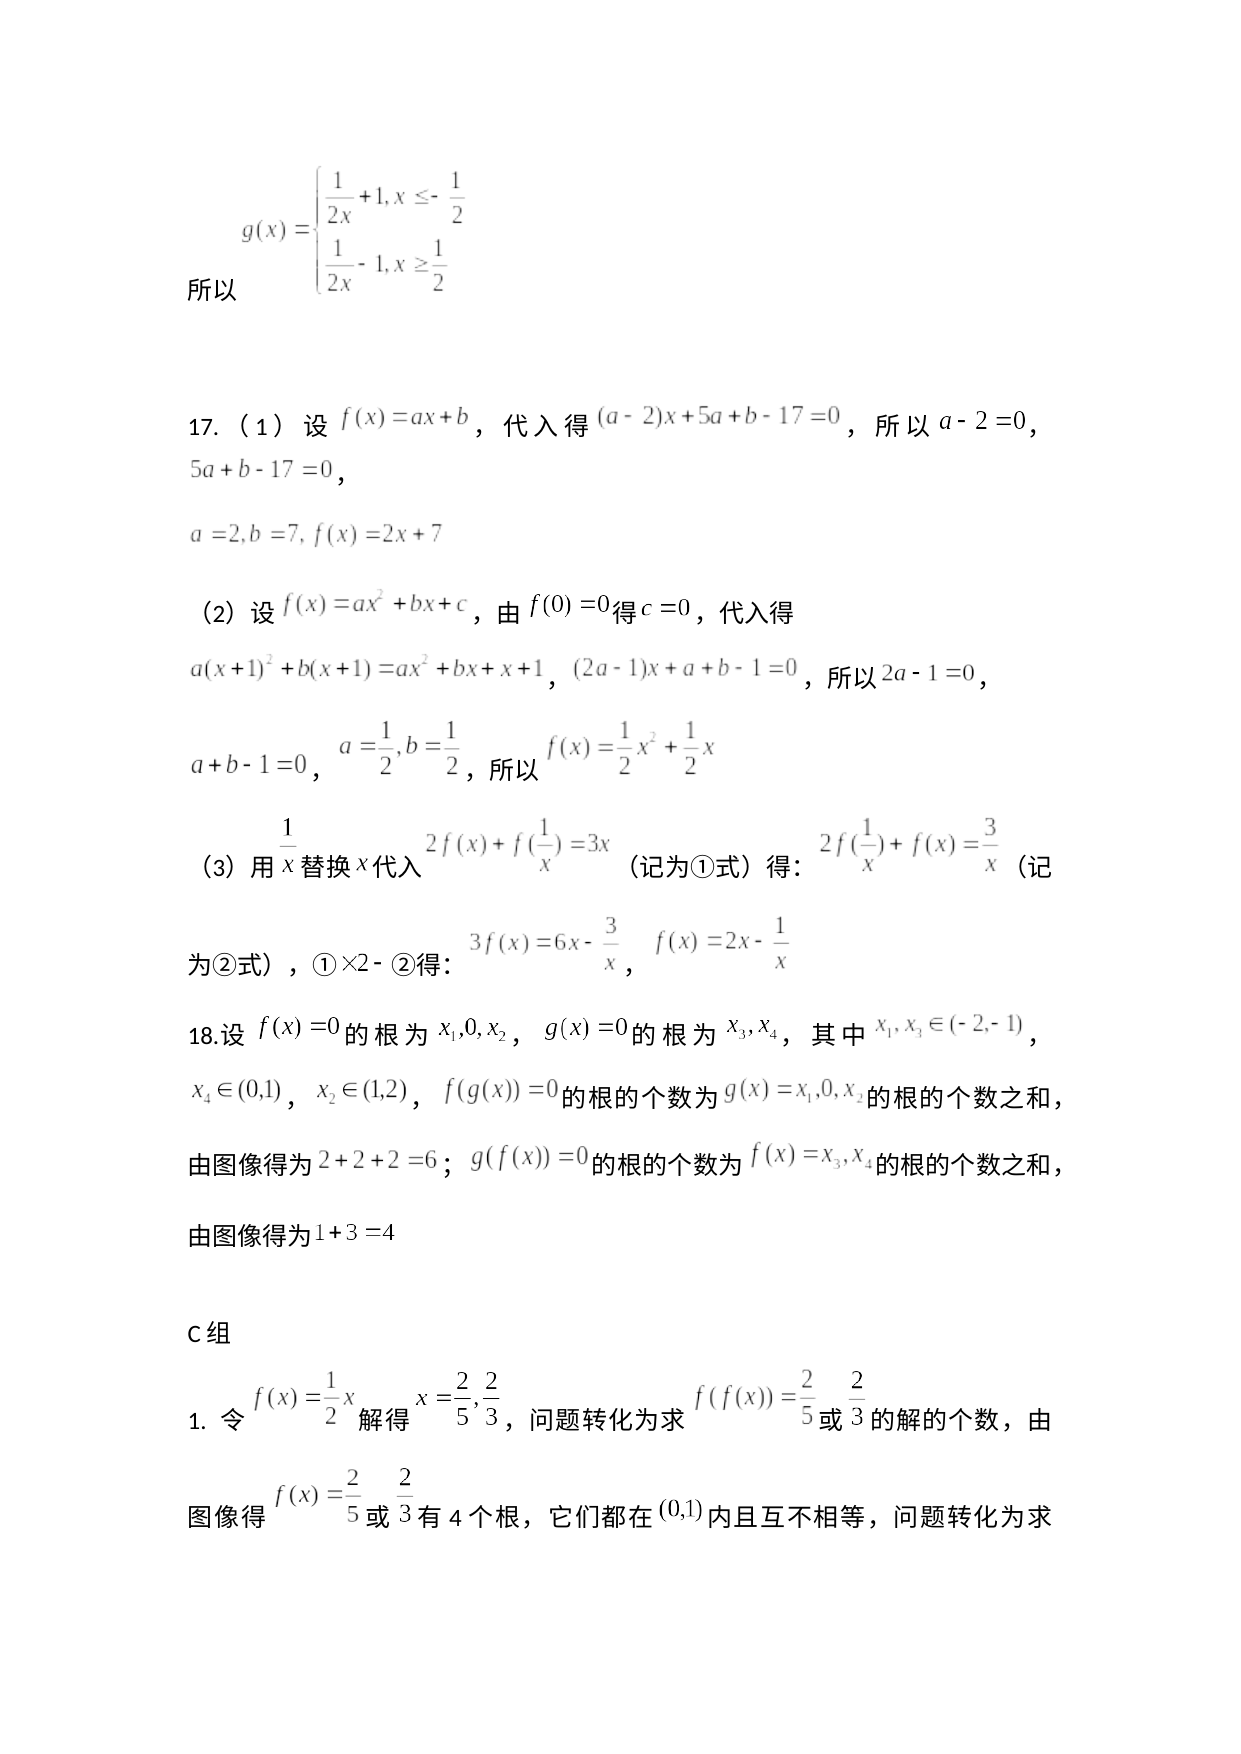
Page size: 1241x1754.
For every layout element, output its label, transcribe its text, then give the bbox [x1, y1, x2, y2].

list 用替换代入（记为①式）得：（记为②式），①②得：， [187, 812, 1053, 1007]
list （2）令得，令得，所以 [187, 162, 1053, 324]
list ，，所以 [187, 714, 1053, 812]
list C组 [187, 1299, 1053, 1364]
list 设的根为，的根为，其中，，，的根的个数为的根的个数之和，由图像得为；的根的个数为的根的个数之和，由图像得为 [187, 1007, 1053, 1267]
list （2）设，由得，代入得 [187, 584, 1053, 649]
list ，，所以， [187, 649, 1053, 714]
list 17.（1）设，代入得，所以，， [187, 389, 1053, 519]
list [187, 1364, 1053, 1559]
